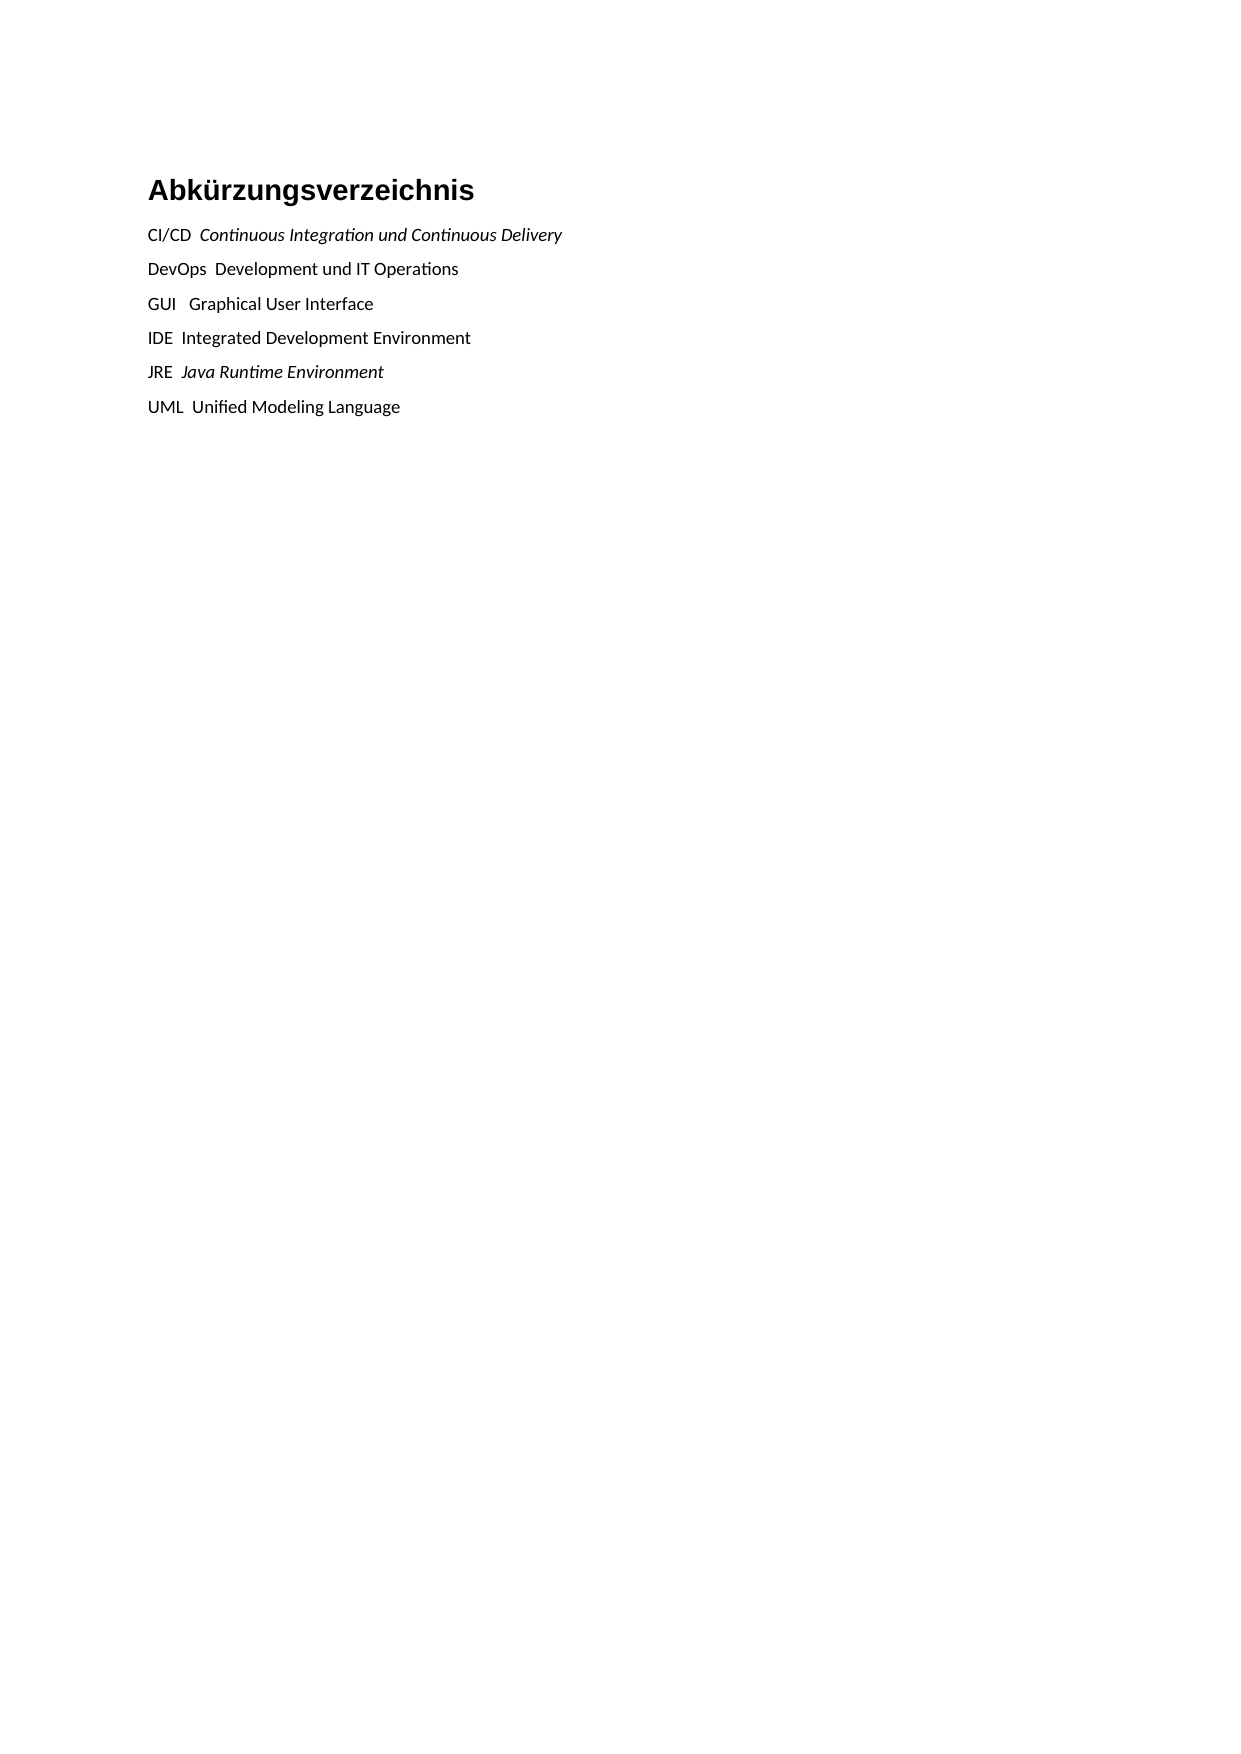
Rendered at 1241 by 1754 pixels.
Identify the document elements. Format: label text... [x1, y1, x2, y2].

text UML Unified Modeling Language [148, 395, 1093, 418]
text DevOps Development und IT Operations [148, 257, 1093, 280]
subtitle Abkürzungsverzeichnis [148, 173, 1093, 206]
text GUI Graphical User Interface [148, 292, 1093, 314]
text JRE Java Runtime Environment [148, 360, 1093, 383]
text CI/CD Continuous Integration und Continuous Delivery [148, 223, 1093, 246]
text IDE Integrated Development Environment [148, 326, 1093, 349]
